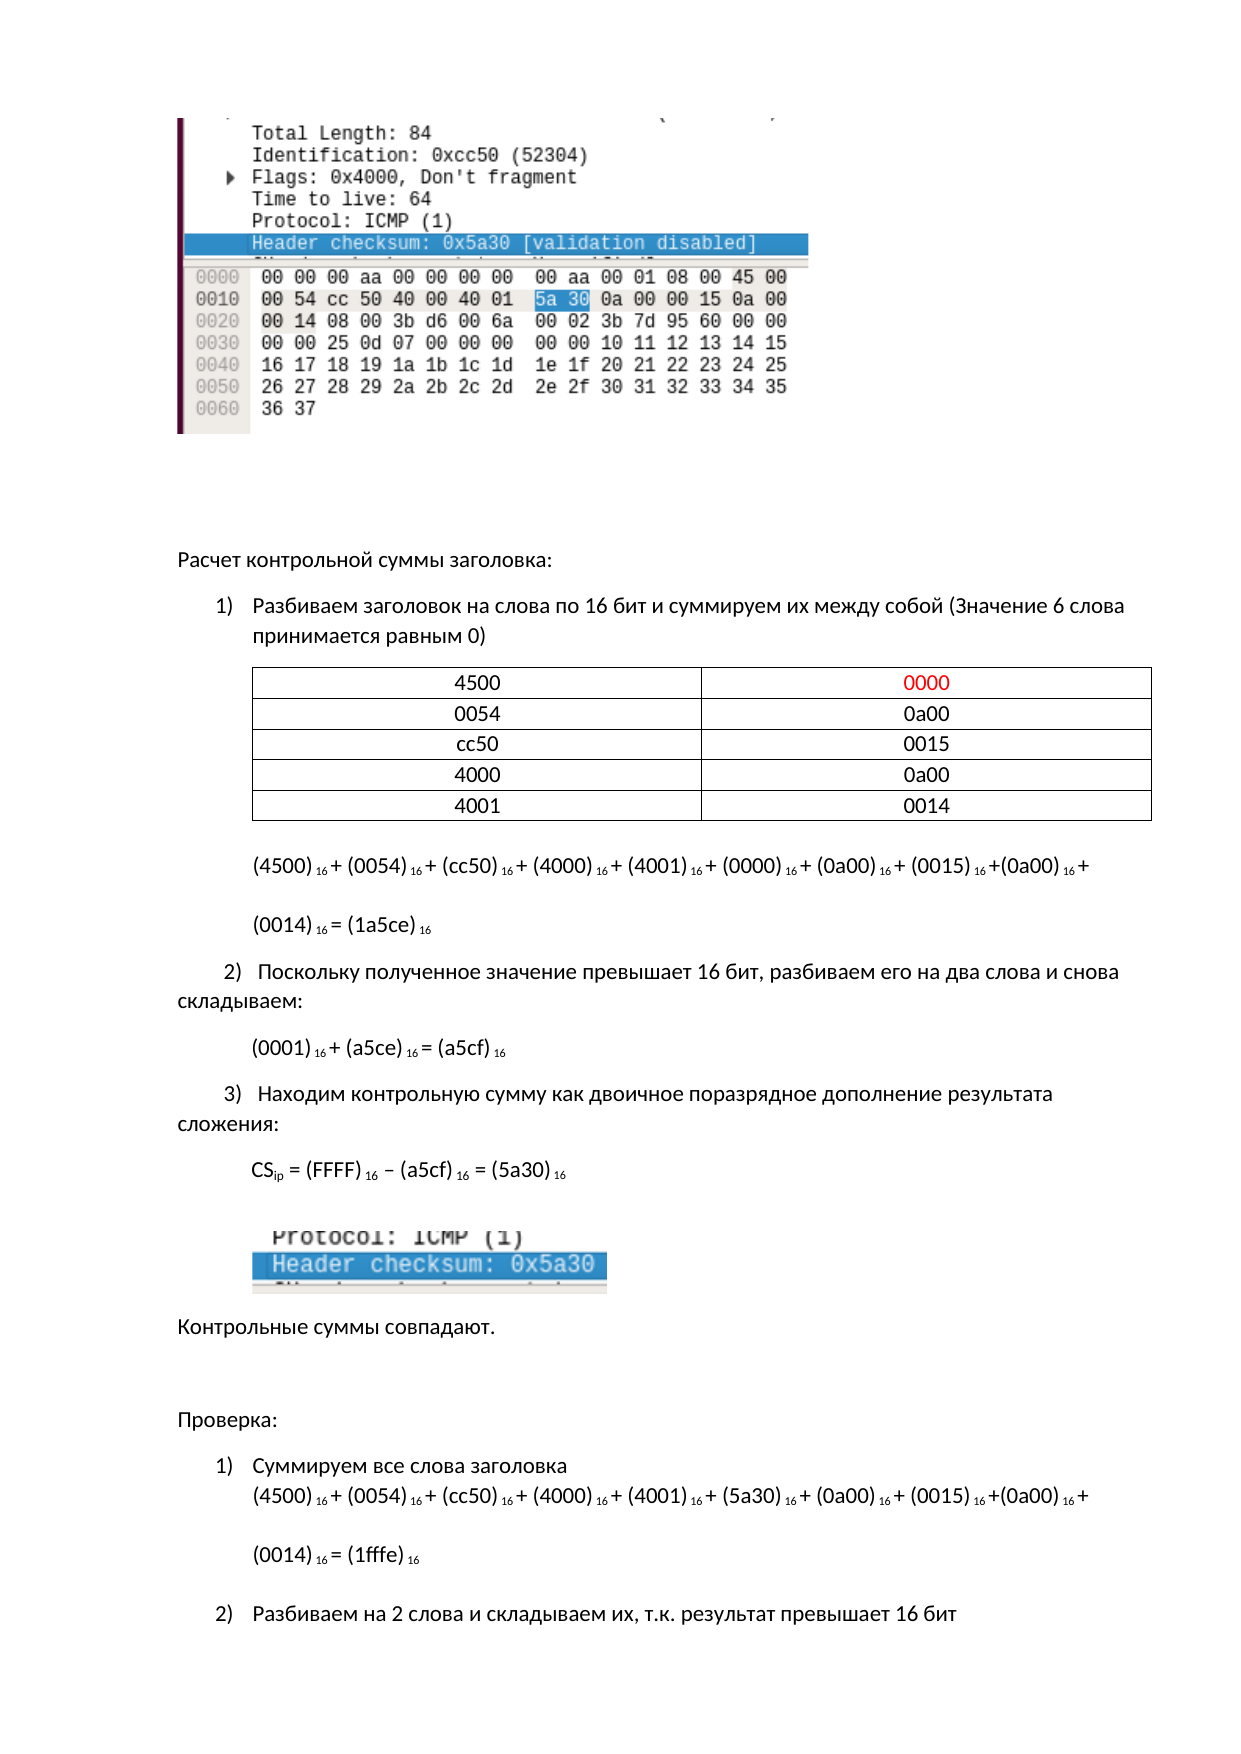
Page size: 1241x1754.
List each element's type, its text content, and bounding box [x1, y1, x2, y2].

text (0001) 16 + (a5ce) 16 = (a5cf) 16 [177, 1033, 1152, 1061]
picture [252, 1231, 607, 1294]
text CSip = (FFFF) 16 – (a5cf) 16 = (5a30) 16 [177, 1155, 1152, 1183]
table_cell 0a00 [702, 760, 1151, 790]
table_cell 0015 [702, 730, 1151, 759]
text 2) Поскольку полученное значение превышает 16 бит, разбиваем его на два слова и снова складываем: [177, 957, 1152, 1014]
table_header 4500 [253, 668, 701, 698]
list (0014) 16 = (1fffe) 16 [252, 1540, 1152, 1568]
table_cell 0a00 [702, 699, 1151, 728]
table_cell 4001 [253, 791, 701, 820]
list Разбиваем заголовок на слова по 16 бит и суммируем их между собой (Значение 6 слова принимается равным 0) [215, 591, 1152, 649]
list (0014) 16 = (1a5ce) 16 [252, 910, 1152, 938]
text 3) Находим контрольную сумму как двоичное поразрядное дополнение результата сложения: [177, 1079, 1152, 1137]
text Расчет контрольной суммы заголовка: [177, 545, 1152, 573]
list Разбиваем на 2 слова и складываем их, т.к. результат превышает 16 бит [215, 1599, 1152, 1628]
list (4500) 16 + (0054) 16 + (cc50) 16 + (4000) 16 + (4001) 16 + (0000) 16 + (0a00) 16 + (0015) 16 +(0a00) 16 + [252, 851, 1152, 879]
table_cell 4000 [253, 760, 701, 790]
text Контрольные суммы совпадают. [177, 1312, 1152, 1340]
list (4500) 16 + (0054) 16 + (cc50) 16 + (4000) 16 + (4001) 16 + (5a30) 16 + (0a00) 16 + (0015) 16 +(0a00) 16 + [252, 1481, 1152, 1509]
text Проверка: [177, 1405, 1152, 1433]
picture [177, 118, 809, 434]
table_cell 0014 [702, 791, 1151, 820]
table_header 0000 [702, 668, 1151, 698]
list Суммируем все слова заголовка [215, 1451, 1152, 1479]
table_cell 0054 [253, 699, 701, 728]
table_cell cc50 [253, 730, 701, 759]
